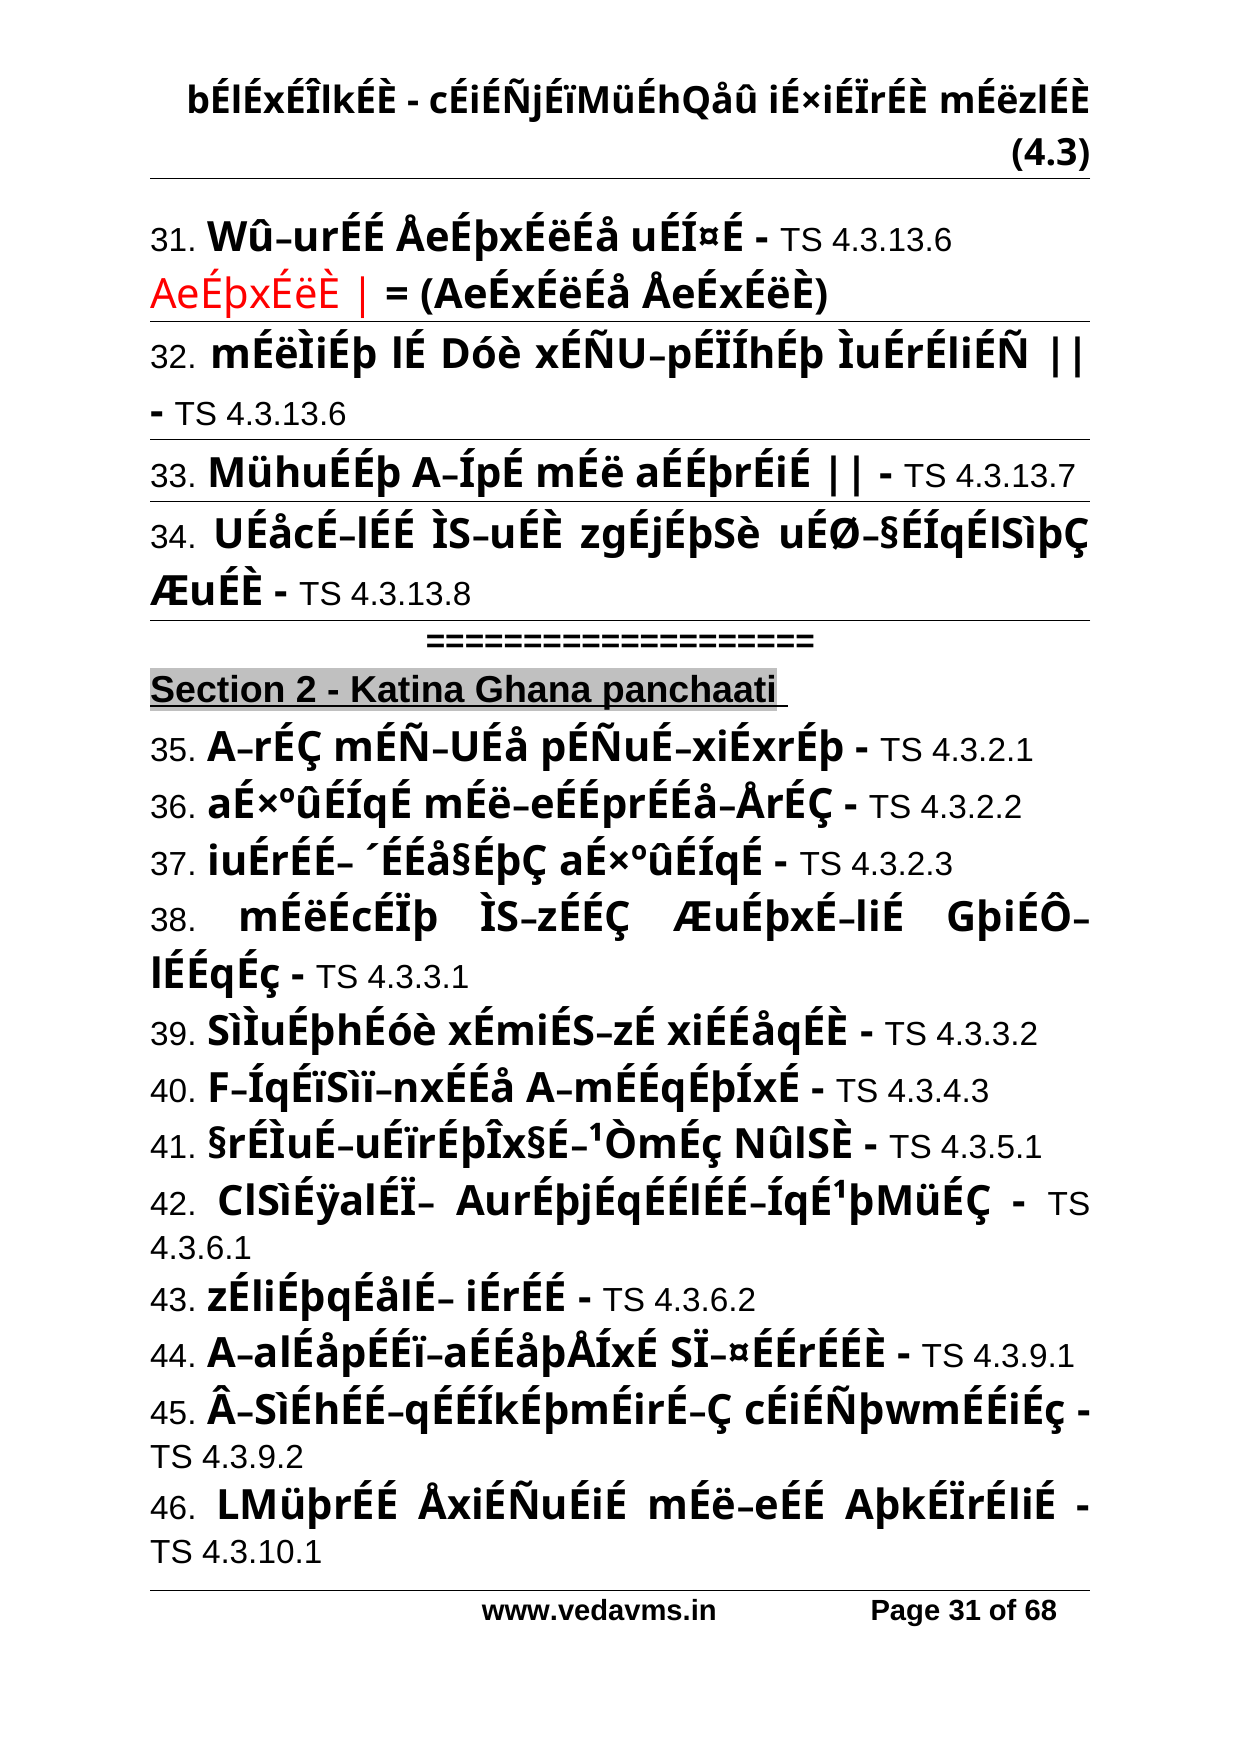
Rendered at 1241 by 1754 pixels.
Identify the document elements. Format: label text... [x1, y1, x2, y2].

text 31. Wû–urÉÉ ÅeÉþxÉëÉå uÉÍ¤É - TS 4.3.13.6 [150, 207, 1090, 264]
text 44. A–alÉåpÉÉï–aÉÉåþÅÍxÉ SÏ–¤ÉÉrÉÉÈ - TS 4.3.9.1 [150, 1323, 1090, 1380]
text 36. aÉ×ºûÉÍqÉ mÉë–eÉÉprÉÉå–ÅrÉÇ - TS 4.3.2.2 [150, 774, 1090, 831]
text AeÉþxÉëÈ | = (AeÉxÉëÉå ÅeÉxÉëÈ) [150, 264, 1090, 321]
text 41. §rÉÌuÉ–uÉïrÉþÎx§É–¹ÒmÉç NûlSÈ - TS 4.3.5.1 [150, 1114, 1090, 1171]
text 35. A–rÉÇ mÉÑ–UÉå pÉÑuÉ–xiÉxrÉþ - TS 4.3.2.1 [150, 717, 1090, 774]
text 42. ClSìÉÿalÉÏ– AurÉþjÉqÉÉlÉÉ–ÍqÉ¹þMüÉÇ - TS 4.3.6.1 [150, 1171, 1090, 1266]
text 34. UÉåcÉ–lÉÉ ÌS–uÉÈ zgÉjÉþSè uÉØ–§ÉÍqÉlSìþÇ ÆuÉÈ - TS 4.3.13.8 [150, 502, 1090, 620]
text 45. Â–SìÉhÉÉ–qÉÉÍkÉþmÉirÉ–Ç cÉiÉÑþwmÉÉiÉç - TS 4.3.9.2 [150, 1380, 1090, 1475]
text 32. mÉëÌiÉþ lÉ Dóè xÉÑU–pÉÏÍhÉþ ÌuÉrÉliÉÑ || - TS 4.3.13.6 [150, 322, 1090, 439]
text 33. MühuÉÉþ A–ÍpÉ mÉë aÉÉþrÉiÉ || - TS 4.3.13.7 [150, 440, 1090, 501]
text 46. LMüþrÉÉ ÅxiÉÑuÉiÉ mÉë–eÉÉ AþkÉÏrÉliÉ - TS 4.3.10.1 [150, 1475, 1090, 1570]
text 38. mÉëÉcÉÏþ ÌS–zÉÉÇ ÆuÉþxÉ–liÉ GþiÉÔ–lÉÉqÉç - TS 4.3.3.1 [150, 887, 1090, 1001]
text ==================== [150, 621, 1090, 659]
subtitle Section 2 - Katina Ghana panchaati [150, 667, 1090, 711]
text 39. SìÌuÉþhÉóè xÉmiÉS–zÉ xiÉÉåqÉÈ - TS 4.3.3.2 [150, 1001, 1090, 1058]
text 37. iuÉrÉÉ– ´ÉÉå§ÉþÇ aÉ×ºûÉÍqÉ - TS 4.3.2.3 [150, 831, 1090, 887]
text 43. zÉliÉþqÉålÉ– iÉrÉÉ - TS 4.3.6.2 [150, 1266, 1090, 1323]
text 40. F–ÍqÉïSìï–nxÉÉå A–mÉÉqÉþÍxÉ - TS 4.3.4.3 [150, 1058, 1090, 1114]
